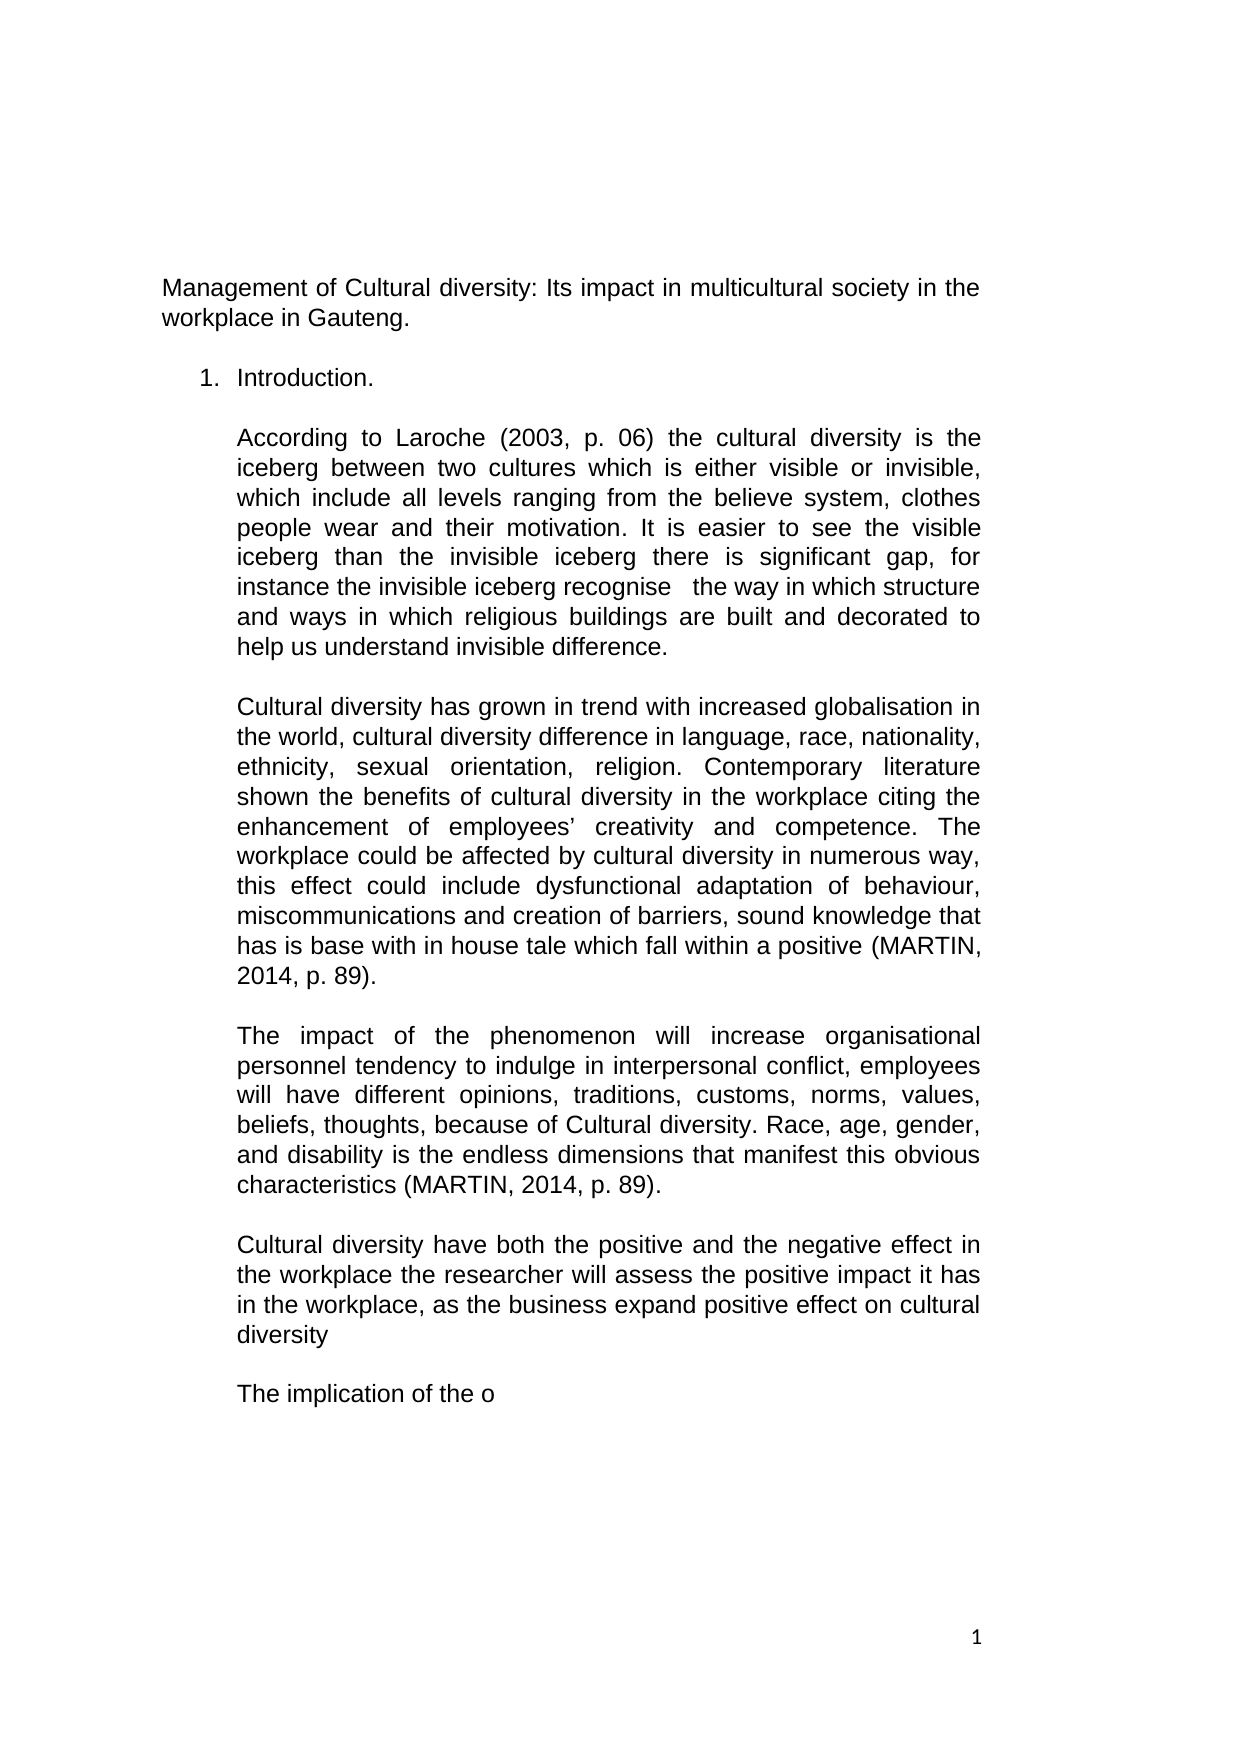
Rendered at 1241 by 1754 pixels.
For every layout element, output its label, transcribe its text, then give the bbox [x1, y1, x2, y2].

list Introduction. [199, 363, 982, 392]
list The implication of the o [237, 1379, 982, 1408]
list Cultural diversity have both the positive and the negative effect in the workplace the researcher will assess the positive impact it has in the workplace, as the business expand positive effect on cultural diversity [237, 1230, 982, 1348]
text Management of Cultural diversity: Its impact in multicultural society in the workplace in Gauteng. [162, 273, 982, 331]
list According to Laroche the cultural diversity is the iceberg between two cultures which is either visible or invisible, which include all levels ranging from the believe system, clothes people wear and their motivation. It is easier to see the visible iceberg than the invisible iceberg there is significant gap, for instance the invisible iceberg recognise the way in which structure and ways in which religious buildings are built and decorated to help us understand invisible difference. [237, 423, 982, 661]
list Cultural diversity has grown in trend with increased globalisation in the world, cultural diversity difference in language, race, nationality, ethnicity, sexual orientation, religion. Contemporary literature shown the benefits of cultural diversity in the workplace citing the enhancement of employees’ creativity and competence. The workplace could be affected by cultural diversity in numerous way, this effect could include dysfunctional adaptation of behaviour, miscommunications and creation of barriers, sound knowledge that has is base with in house tale which fall within a positive. [237, 692, 982, 990]
list The impact of the phenomenon will increase organisational personnel tendency to indulge in interpersonal conflict, employees will have different opinions, traditions, customs, norms, values, beliefs, thoughts, because of Cultural diversity. Race, age, gender, and disability is the endless dimensions that manifest this obvious characteristics . [237, 1021, 982, 1199]
